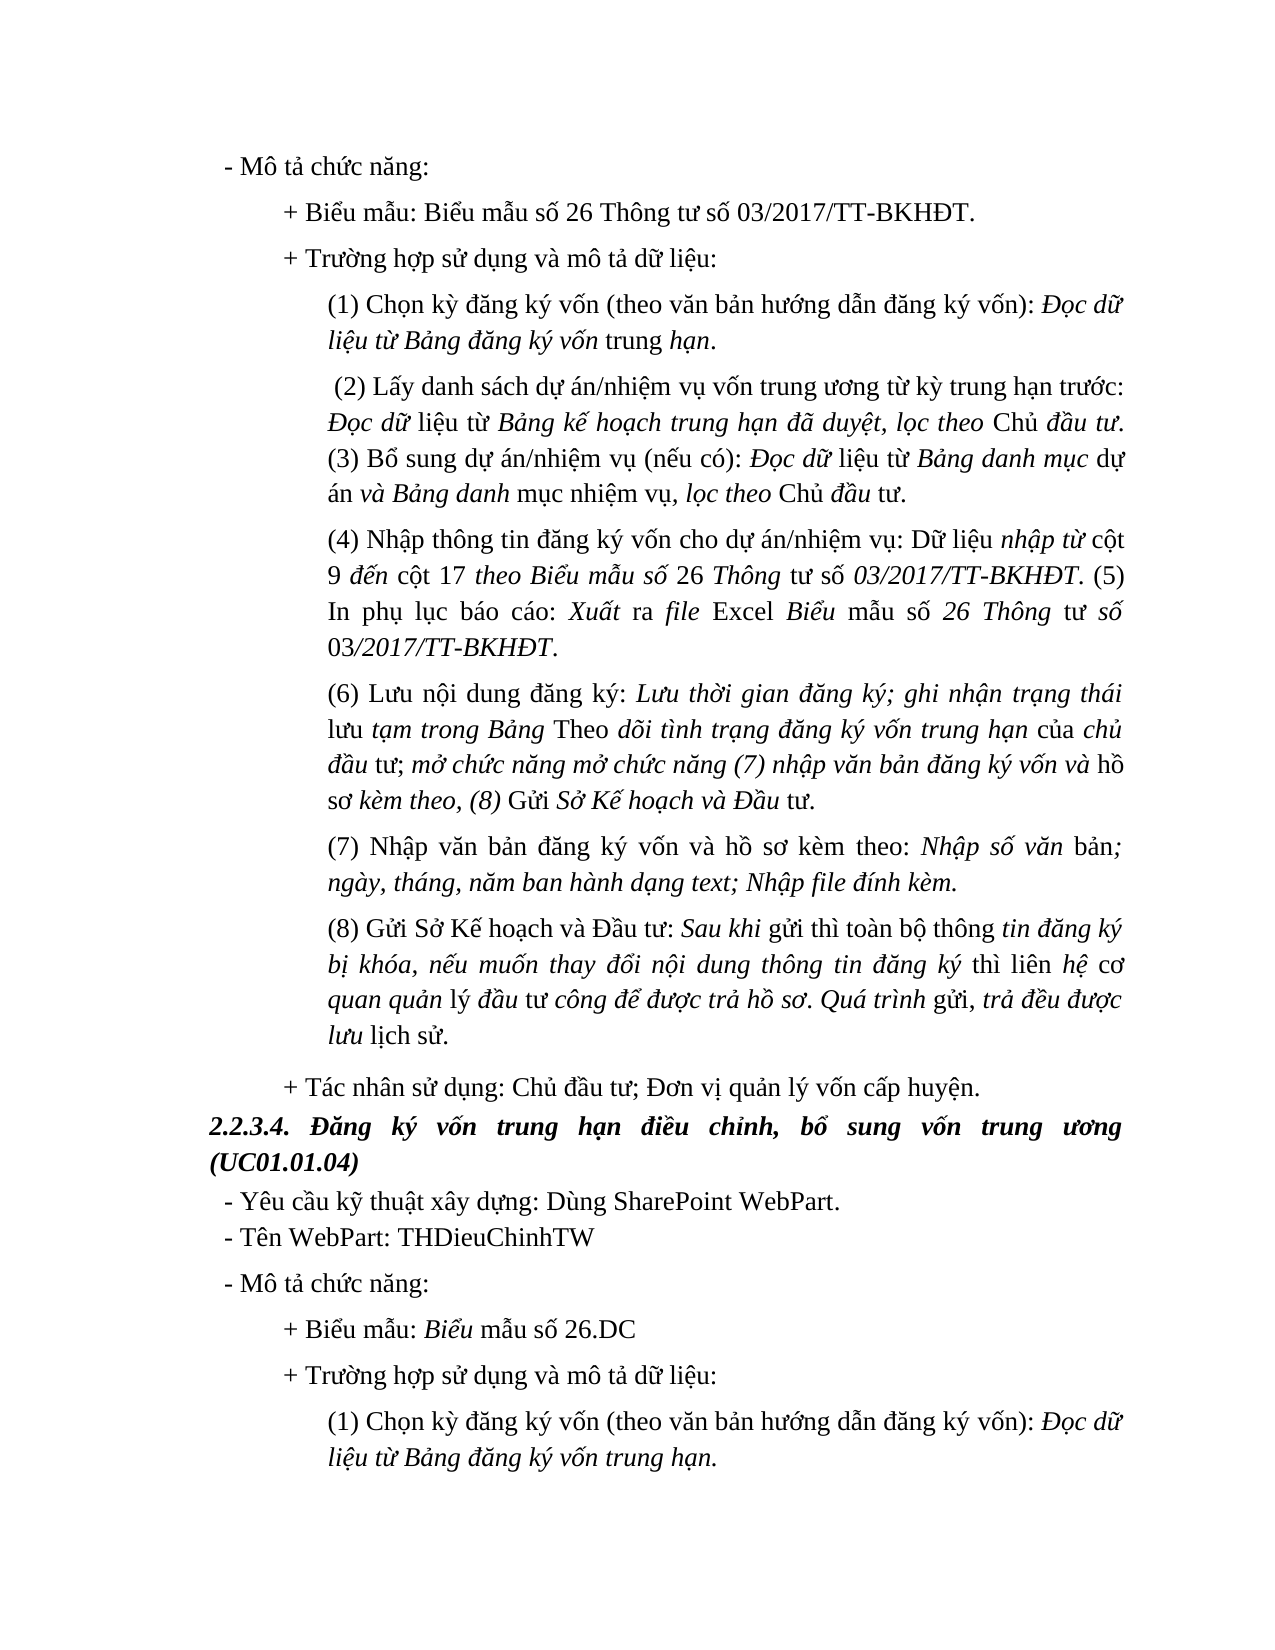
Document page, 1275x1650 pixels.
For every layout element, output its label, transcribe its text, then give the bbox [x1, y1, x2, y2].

text 2.2.3.4. Đăng ký vốn trung hạn điều chỉnh, bổ sung vốn trung ương (UC01.01.04) [209, 1110, 1124, 1177]
text + Biểu mẫu: Biểu mẫu số 26.DC [283, 1313, 1124, 1344]
text (1) Chọn kỳ đăng ký vốn (theo văn bản hướng dẫn đăng ký vốn): Đọc dữ liệu từ Bảng đăng ký vốn trung hạn. [327, 1405, 1124, 1472]
text - Mô tả chức năng: [224, 150, 1124, 181]
text + Biểu mẫu: Biểu mẫu số 26 Thông tư số 03/2017/TT-BKHĐT. [283, 196, 1124, 227]
text - Tên WebPart: THDieuChinhTW [224, 1221, 1124, 1252]
text + Trường hợp sử dụng và mô tả dữ liệu: [283, 1359, 1124, 1390]
text (4) Nhập thông tin đăng ký vốn cho dự án/nhiệm vụ: Dữ liệu nhập từ cột 9 đến cột 17 theo Biểu mẫu số 26 Thông tư số 03/2017/TT-BKHĐT. (5) In phụ lục báo cáo: Xuất ra file Excel Biểu mẫu số 26 Thông tư số 03/2017/TT-BKHĐT. [327, 524, 1124, 662]
text (8) Gửi Sở Kế hoạch và Đầu tư: Sau khi gửi thì toàn bộ thông tin đăng ký bị khóa, nếu muốn thay đổi nội dung thông tin đăng ký thì liên hệ cơ quan quản lý đầu tư công để được trả hồ sơ. Quá trình gửi, trả đều được lưu lịch sử. [327, 912, 1124, 1051]
text + Tác nhân sử dụng: Chủ đầu tư; Đơn vị quản lý vốn cấp huyện. [283, 1071, 1124, 1102]
text (2) Lấy danh sách dự án/nhiệm vụ vốn trung ương từ kỳ trung hạn trước: Đọc dữ liệu từ Bảng kế hoạch trung hạn đã duyệt, lọc theo Chủ đầu tư. (3) Bổ sung dự án/nhiệm vụ (nếu có): Đọc dữ liệu từ Bảng danh mục dự án và Bảng danh mục nhiệm vụ, lọc theo Chủ đầu tư. [327, 370, 1124, 509]
text - Yêu cầu kỹ thuật xây dựng: Dùng SharePoint WebPart. [224, 1185, 1124, 1216]
text - Mô tả chức năng: [224, 1267, 1124, 1298]
text (6) Lưu nội dung đăng ký: Lưu thời gian đăng ký; ghi nhận trạng thái lưu tạm trong Bảng Theo dõi tình trạng đăng ký vốn trung hạn của chủ đầu tư; mở chức năng mở chức năng (7) nhập văn bản đăng ký vốn và hồ sơ kèm theo, (8) Gửi Sở Kế hoạch và Đầu tư. [327, 677, 1124, 815]
text (1) Chọn kỳ đăng ký vốn (theo văn bản hướng dẫn đăng ký vốn): Đọc dữ liệu từ Bảng đăng ký vốn trung hạn. [327, 288, 1124, 355]
text (7) Nhập văn bản đăng ký vốn và hồ sơ kèm theo: Nhập số văn bản; ngày, tháng, năm ban hành dạng text; Nhập file đính kèm. [327, 830, 1124, 897]
text + Trường hợp sử dụng và mô tả dữ liệu: [283, 242, 1124, 273]
